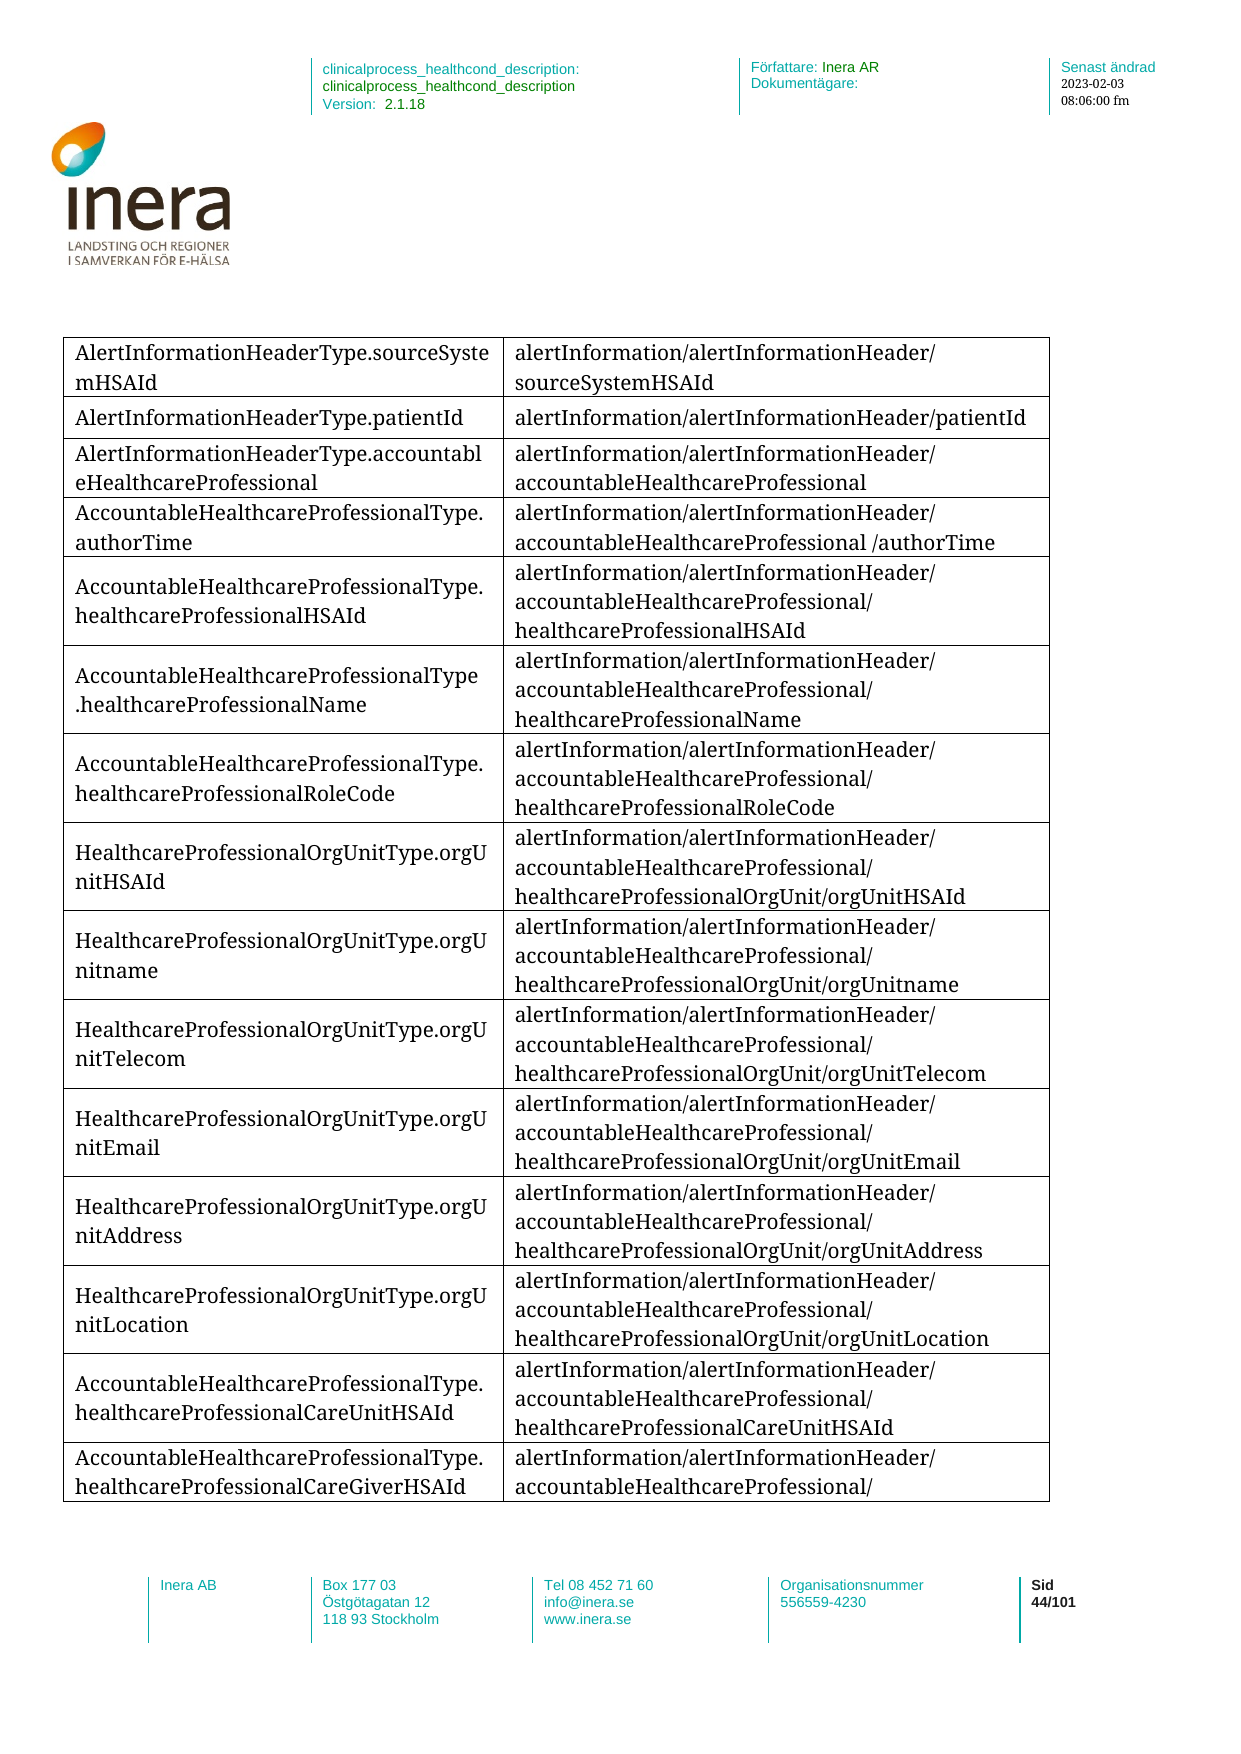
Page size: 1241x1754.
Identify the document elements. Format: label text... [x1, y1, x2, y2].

table_cell HealthcareProfessionalOrgUnitType.orgUnitAddress [64, 1177, 503, 1264]
table_cell HealthcareProfessionalOrgUnitType.orgUnitLocation [64, 1266, 503, 1353]
picture [51, 122, 230, 265]
table_cell AlertInformationHeaderType.accountableHealthcareProfessional [64, 439, 503, 497]
table_cell alertInformation/alertInformationHeader/accountableHealthcareProfessional/healthcareProfessionalCareGiverHSAId [504, 1443, 1049, 1501]
table_cell AccountableHealthcareProfessionalType.healthcareProfessionalRoleCode [64, 734, 503, 822]
table_cell AccountableHealthcareProfessionalType.authorTime [64, 498, 503, 556]
table_cell AccountableHealthcareProfessionalType.healthcareProfessionalName [64, 646, 503, 733]
table_cell alertInformation/alertInformationHeader/accountableHealthcareProfessional/healthcareProfessionalName [504, 646, 1049, 733]
table_cell AlertInformationHeaderType.sourceSystemHSAId [64, 338, 503, 396]
table_cell alertInformation/alertInformationHeader/accountableHealthcareProfessional/healthcareProfessionalOrgUnit/orgUnitAddress [504, 1177, 1049, 1264]
table_cell alertInformation/alertInformationHeader/accountableHealthcareProfessional/healthcareProfessionalOrgUnit/orgUnitTelecom [504, 1000, 1049, 1087]
table_cell AccountableHealthcareProfessionalType.healthcareProfessionalCareUnitHSAId [64, 1354, 503, 1442]
table_cell HealthcareProfessionalOrgUnitType.orgUnitEmail [64, 1089, 503, 1176]
table_cell alertInformation/alertInformationHeader/accountableHealthcareProfessional/healthcareProfessionalRoleCode [504, 734, 1049, 822]
table_cell HealthcareProfessionalOrgUnitType.orgUnitHSAId [64, 823, 503, 910]
table_cell AccountableHealthcareProfessionalType.healthcareProfessionalCareGiverHSAId [64, 1443, 503, 1501]
table_cell alertInformation/alertInformationHeader/accountableHealthcareProfessional/healthcareProfessionalOrgUnit/orgUnitEmail [504, 1089, 1049, 1176]
table_cell alertInformation/alertInformationHeader/ accountableHealthcareProfessional /authorTime [504, 498, 1049, 556]
table_cell AccountableHealthcareProfessionalType.healthcareProfessionalHSAId [64, 557, 503, 645]
table_cell HealthcareProfessionalOrgUnitType.orgUnitname [64, 911, 503, 999]
table_cell alertInformation/alertInformationHeader/accountableHealthcareProfessional/healthcareProfessionalOrgUnit/orgUnitHSAId [504, 823, 1049, 910]
table_cell alertInformation/alertInformationHeader/accountableHealthcareProfessional/healthcareProfessionalCareUnitHSAId [504, 1354, 1049, 1442]
table_cell alertInformation/alertInformationHeader/accountableHealthcareProfessional/healthcareProfessionalHSAId [504, 557, 1049, 645]
table_cell alertInformation/alertInformationHeader/sourceSystemHSAId [504, 338, 1049, 396]
table_cell alertInformation/alertInformationHeader/accountableHealthcareProfessional/healthcareProfessionalOrgUnit/orgUnitLocation [504, 1266, 1049, 1353]
table_cell alertInformation/alertInformationHeader/accountableHealthcareProfessional/healthcareProfessionalOrgUnit/orgUnitname [504, 911, 1049, 999]
table_cell AlertInformationHeaderType.patientId [64, 397, 503, 437]
table_cell alertInformation/alertInformationHeader/patientId [504, 397, 1049, 437]
table_cell alertInformation/alertInformationHeader/accountableHealthcareProfessional [504, 439, 1049, 497]
table_cell HealthcareProfessionalOrgUnitType.orgUnitTelecom [64, 1000, 503, 1087]
